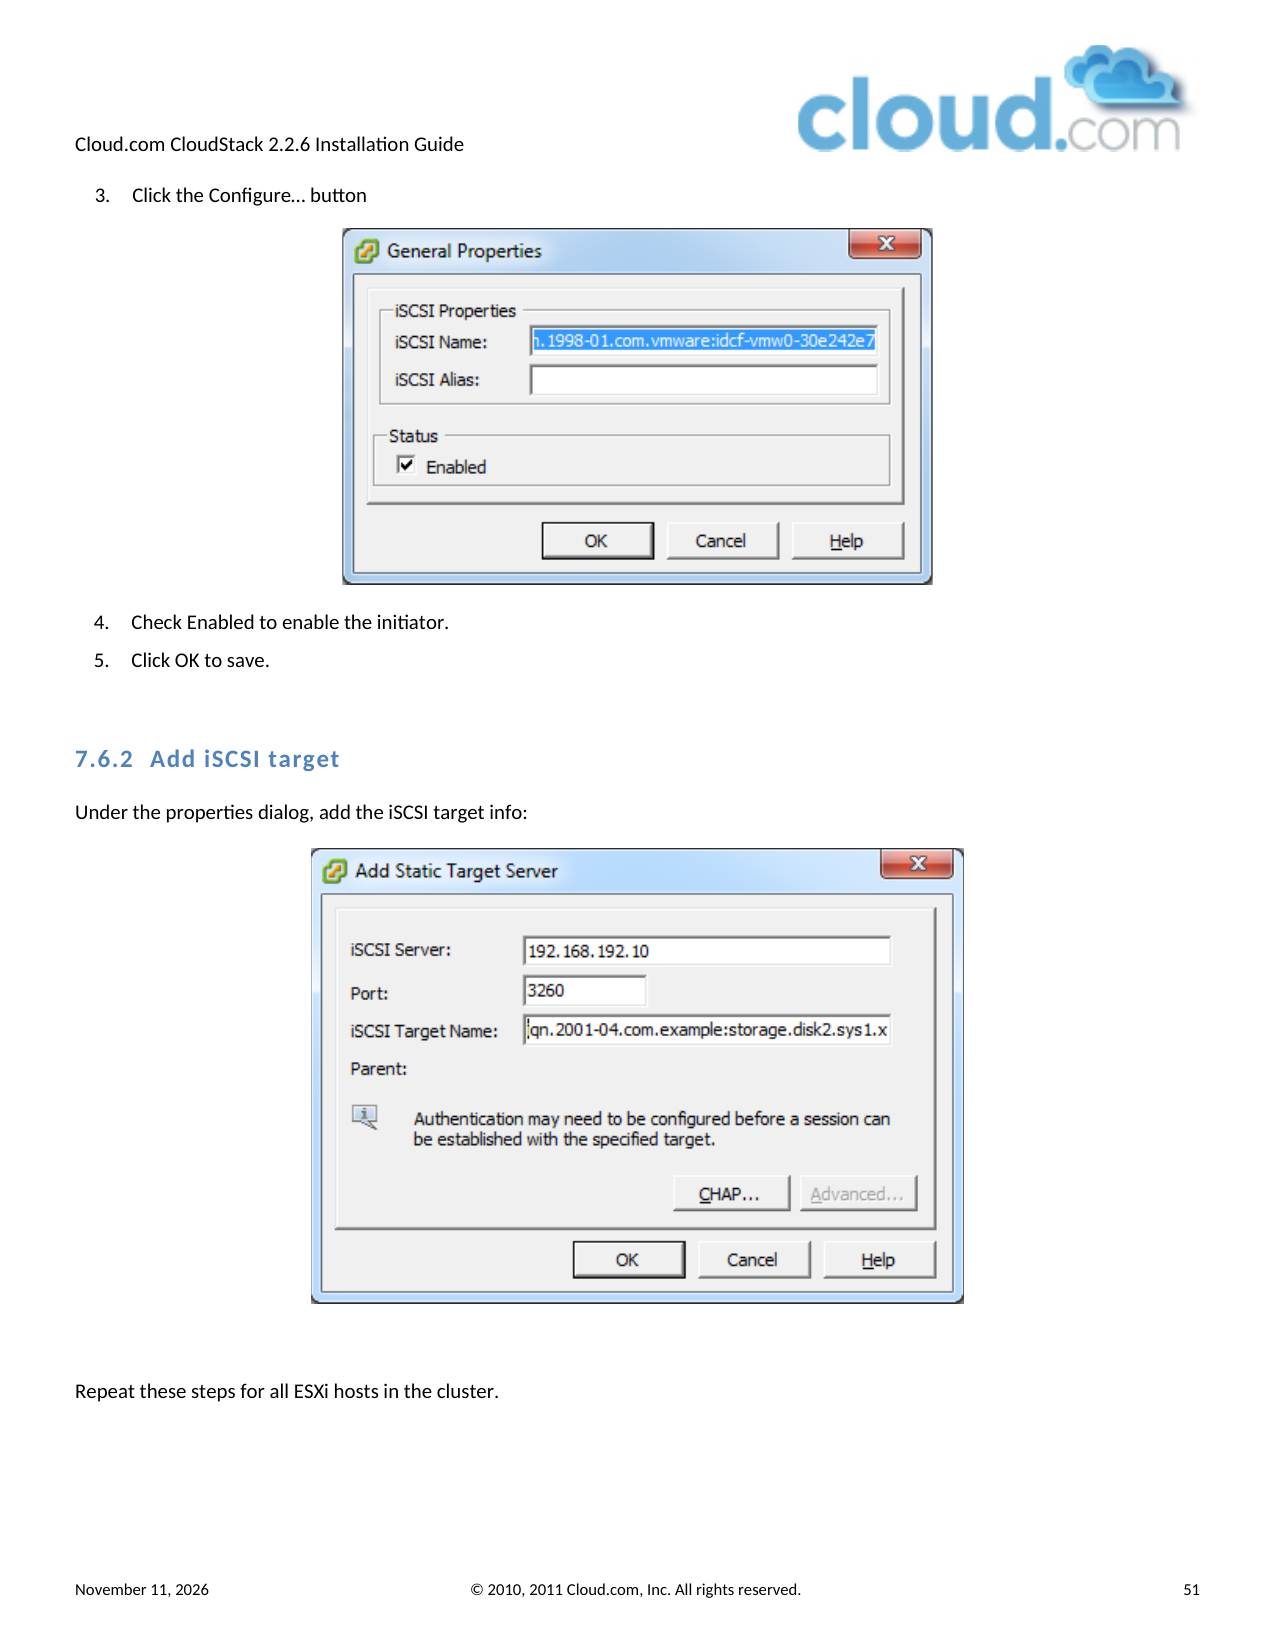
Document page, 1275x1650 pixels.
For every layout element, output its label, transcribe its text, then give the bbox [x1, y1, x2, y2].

list Click OK to save. [94, 647, 1200, 672]
picture [797, 45, 1200, 152]
text Under the properties dialog, add the iSCSI target info: [75, 799, 1200, 824]
list Click the Configure… button [94, 182, 1200, 207]
subtitle Add iSCSI target [75, 743, 1200, 774]
picture [342, 228, 933, 585]
picture [311, 848, 964, 1304]
list Check Enabled to enable the initiator. [94, 609, 1200, 634]
text Repeat these steps for all ESXi hosts in the cluster. [75, 1378, 1200, 1404]
